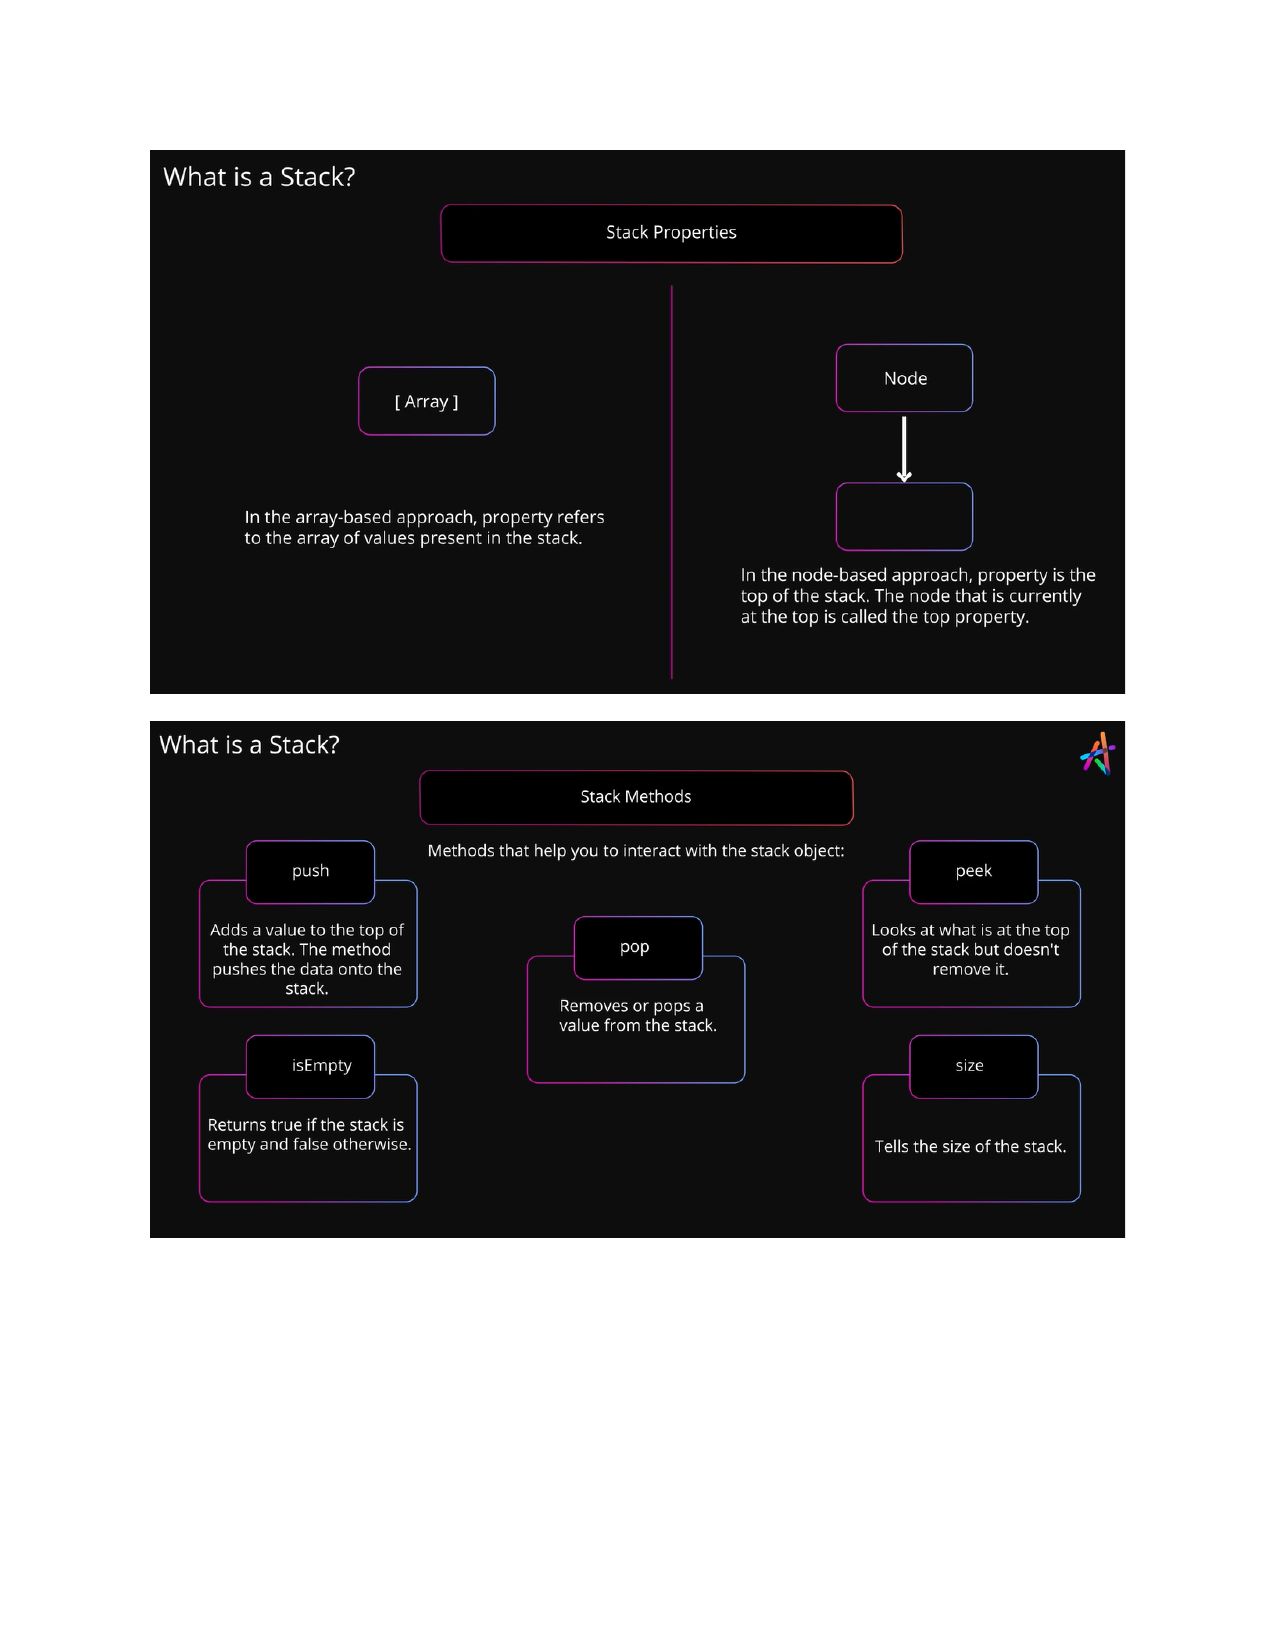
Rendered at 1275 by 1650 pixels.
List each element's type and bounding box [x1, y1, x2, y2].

picture [150, 721, 1125, 1238]
picture [150, 150, 1125, 694]
